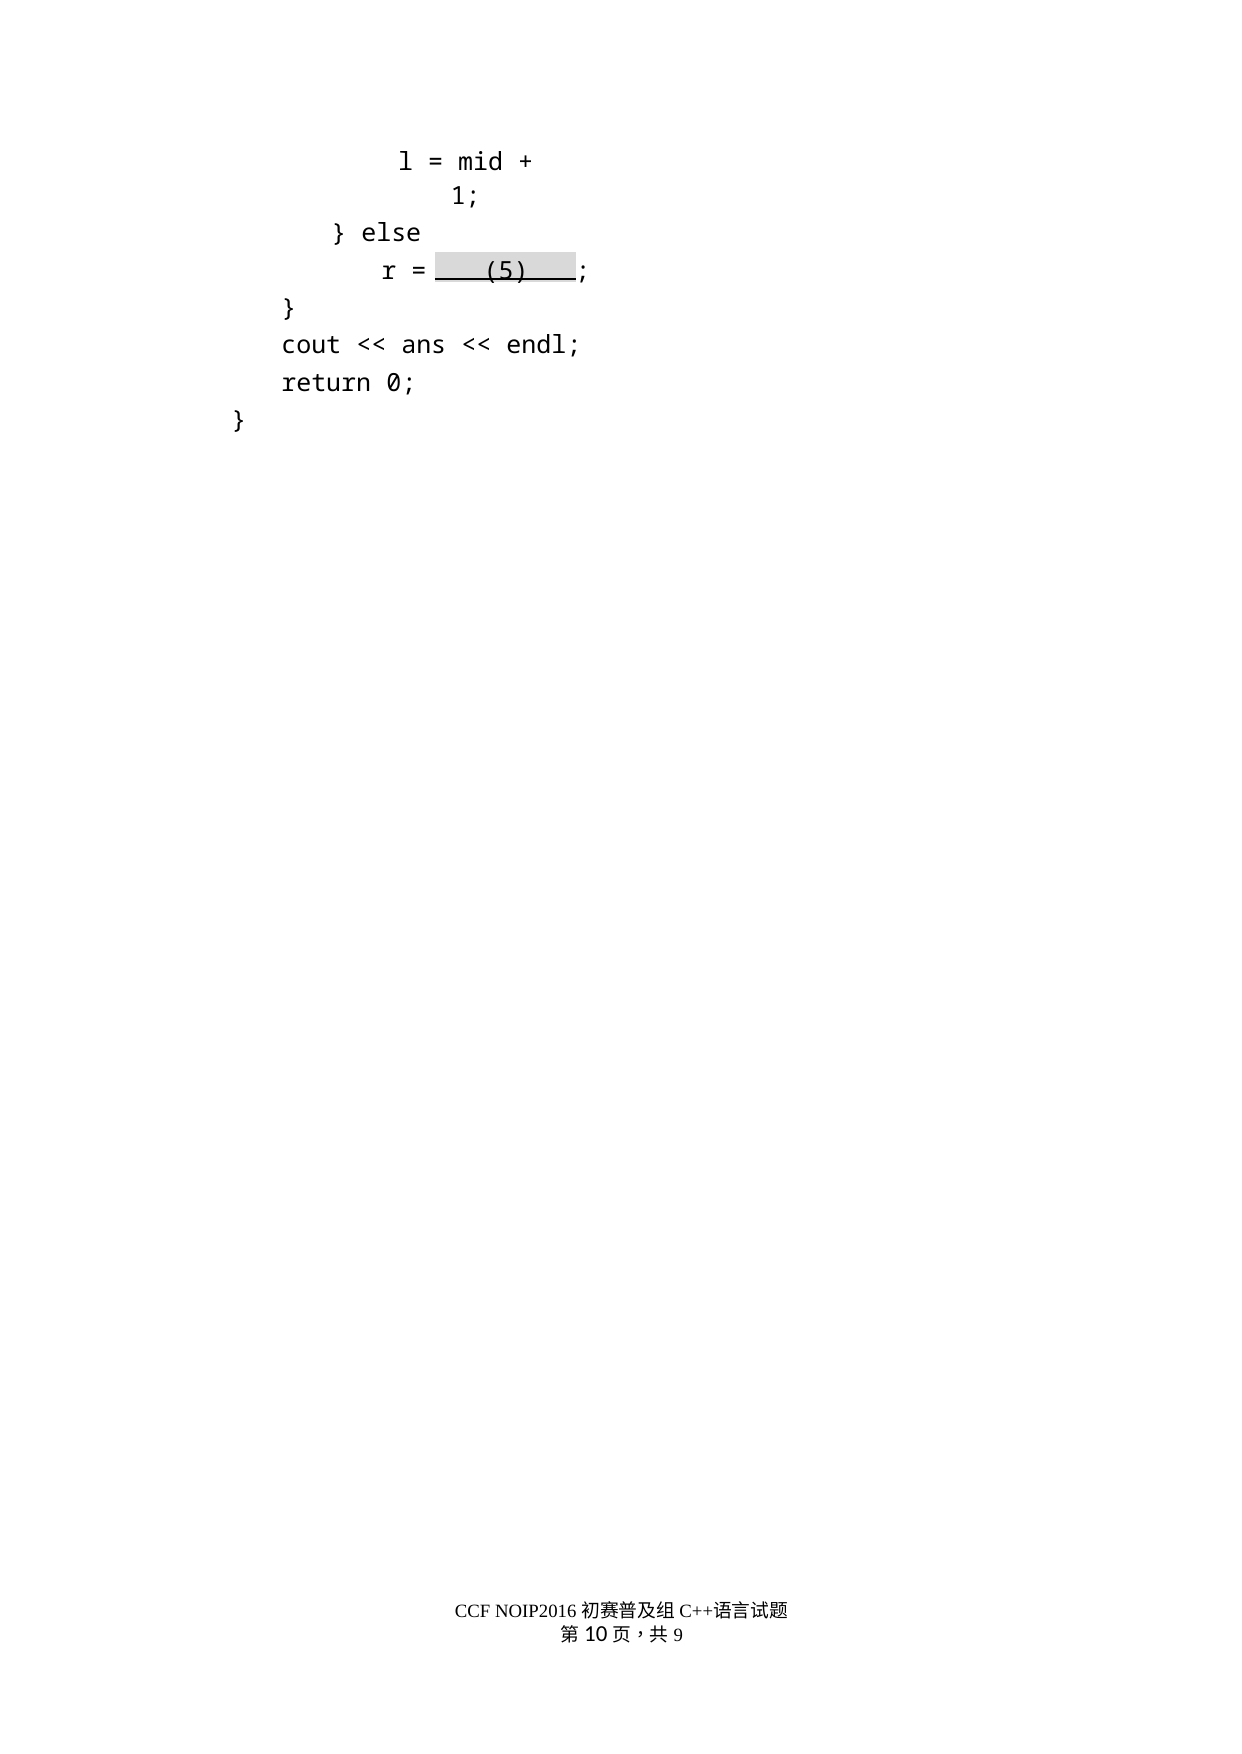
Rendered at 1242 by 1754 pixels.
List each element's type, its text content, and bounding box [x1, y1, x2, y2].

text l = mid + 1; [377, 144, 553, 212]
text } else [331, 215, 1069, 249]
text cout << ans << endl; [281, 327, 1069, 361]
text } [281, 290, 1069, 324]
text r = (5) ; [381, 252, 1069, 286]
text } [231, 402, 1069, 436]
text return 0; [281, 364, 1069, 398]
